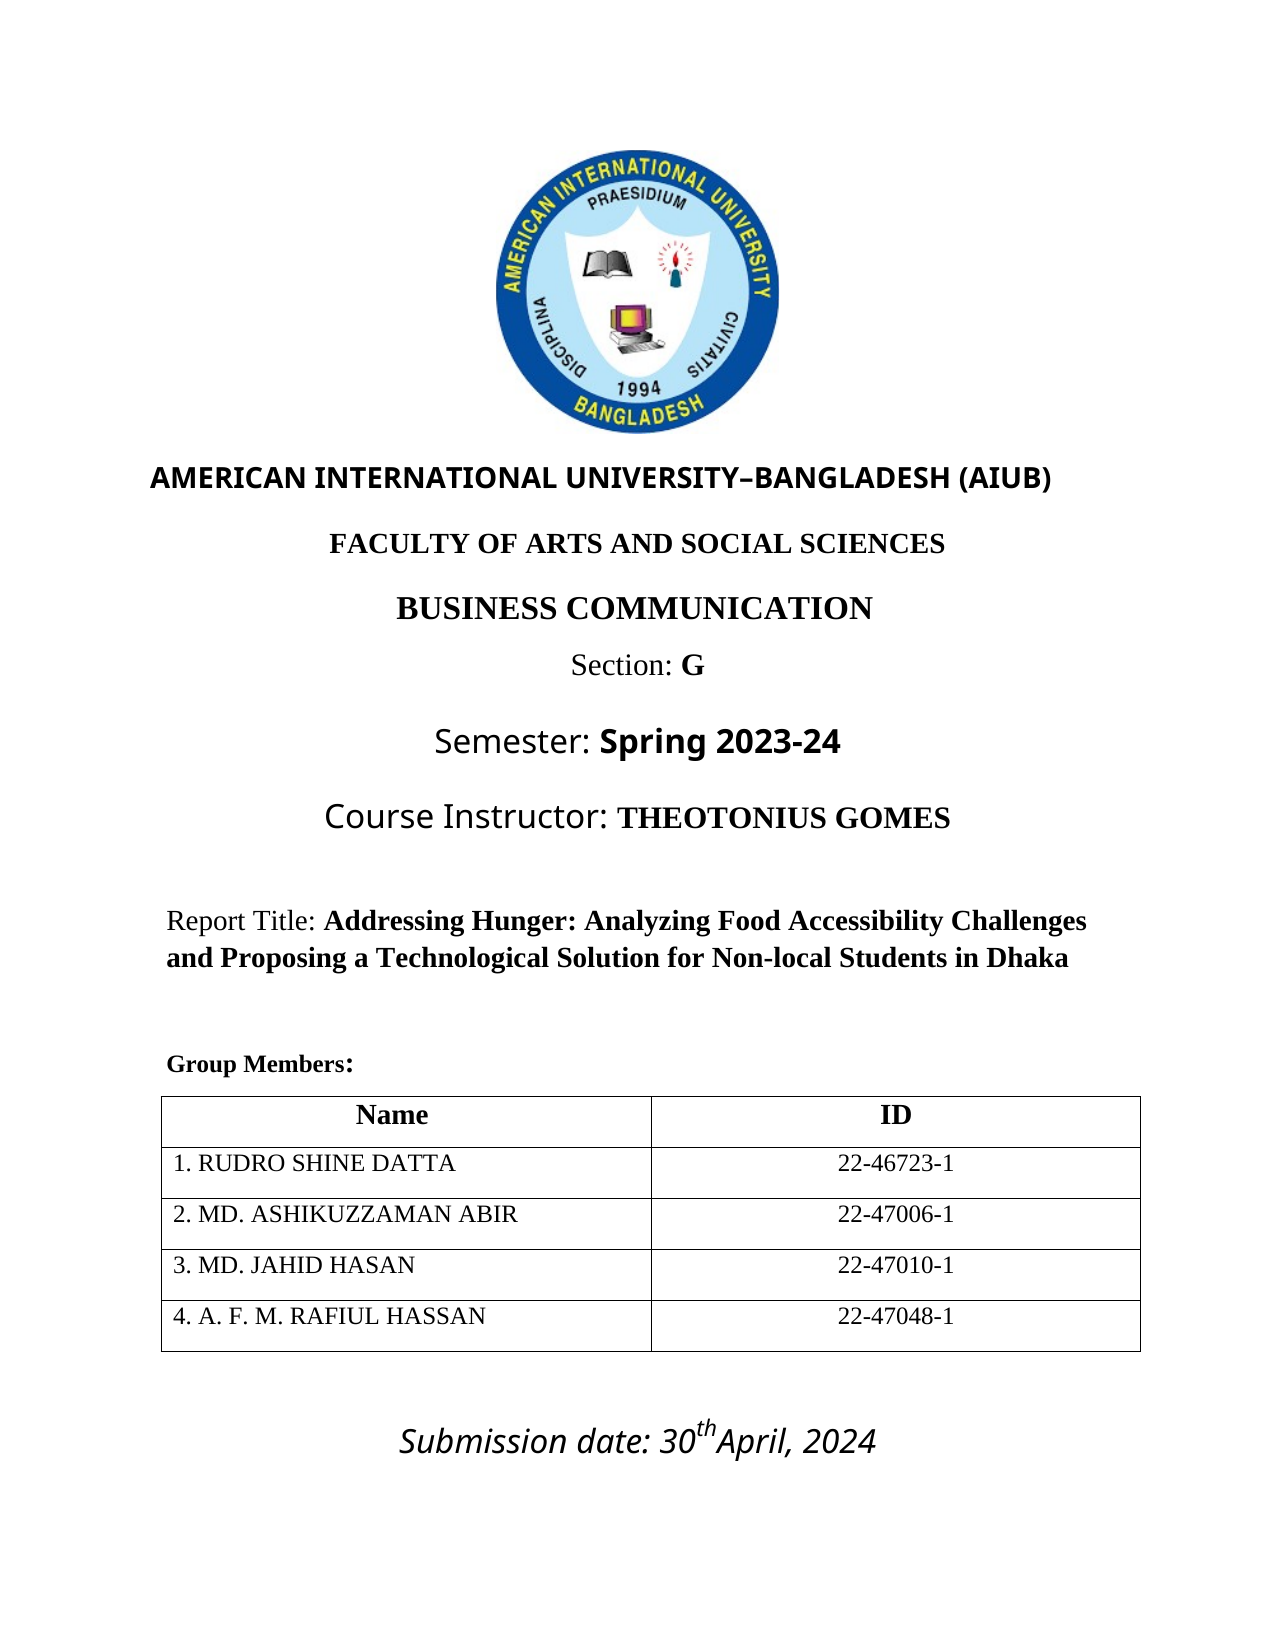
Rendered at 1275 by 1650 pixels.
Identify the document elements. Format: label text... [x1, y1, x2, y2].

text Section: G [150, 646, 1125, 682]
text Report Title: Addressing Hunger: Analyzing Food Accessibility Challenges and Proposing a Technological Solution for Non-local Students in Dhaka [166, 903, 1103, 973]
table_cell 22-46723-1 [652, 1148, 1140, 1198]
text Submission date: 30thApril, 2024 [150, 1412, 1125, 1463]
picture [495, 150, 780, 434]
text FACULTY OF ARTS AND SOCIAL SCIENCES [150, 526, 1125, 559]
text Group Members: [166, 1045, 1103, 1079]
table_cell 3. MD. JAHID HASAN [162, 1250, 651, 1300]
table_cell 22-47006-1 [652, 1199, 1140, 1249]
text Semester: Spring 2023-24 [150, 718, 1125, 764]
table_header ID [652, 1097, 1140, 1147]
table_cell 1. RUDRO SHINE DATTA [162, 1148, 651, 1198]
text AMERICAN INTERNATIONAL UNIVERSITY–BANGLADESH (AIUB) [150, 458, 1125, 497]
table_header Name [162, 1097, 651, 1147]
table_cell 2. MD. ASHIKUZZAMAN ABIR [162, 1199, 651, 1249]
table_cell 22-47010-1 [652, 1250, 1140, 1300]
text BUSINESS COMMUNICATION [166, 588, 1103, 627]
text Course Instructor: THEOTONIUS GOMES [150, 793, 1125, 838]
table_cell 22-47048-1 [652, 1301, 1140, 1351]
table_cell 4. A. F. M. RAFIUL HASSAN [162, 1301, 651, 1351]
